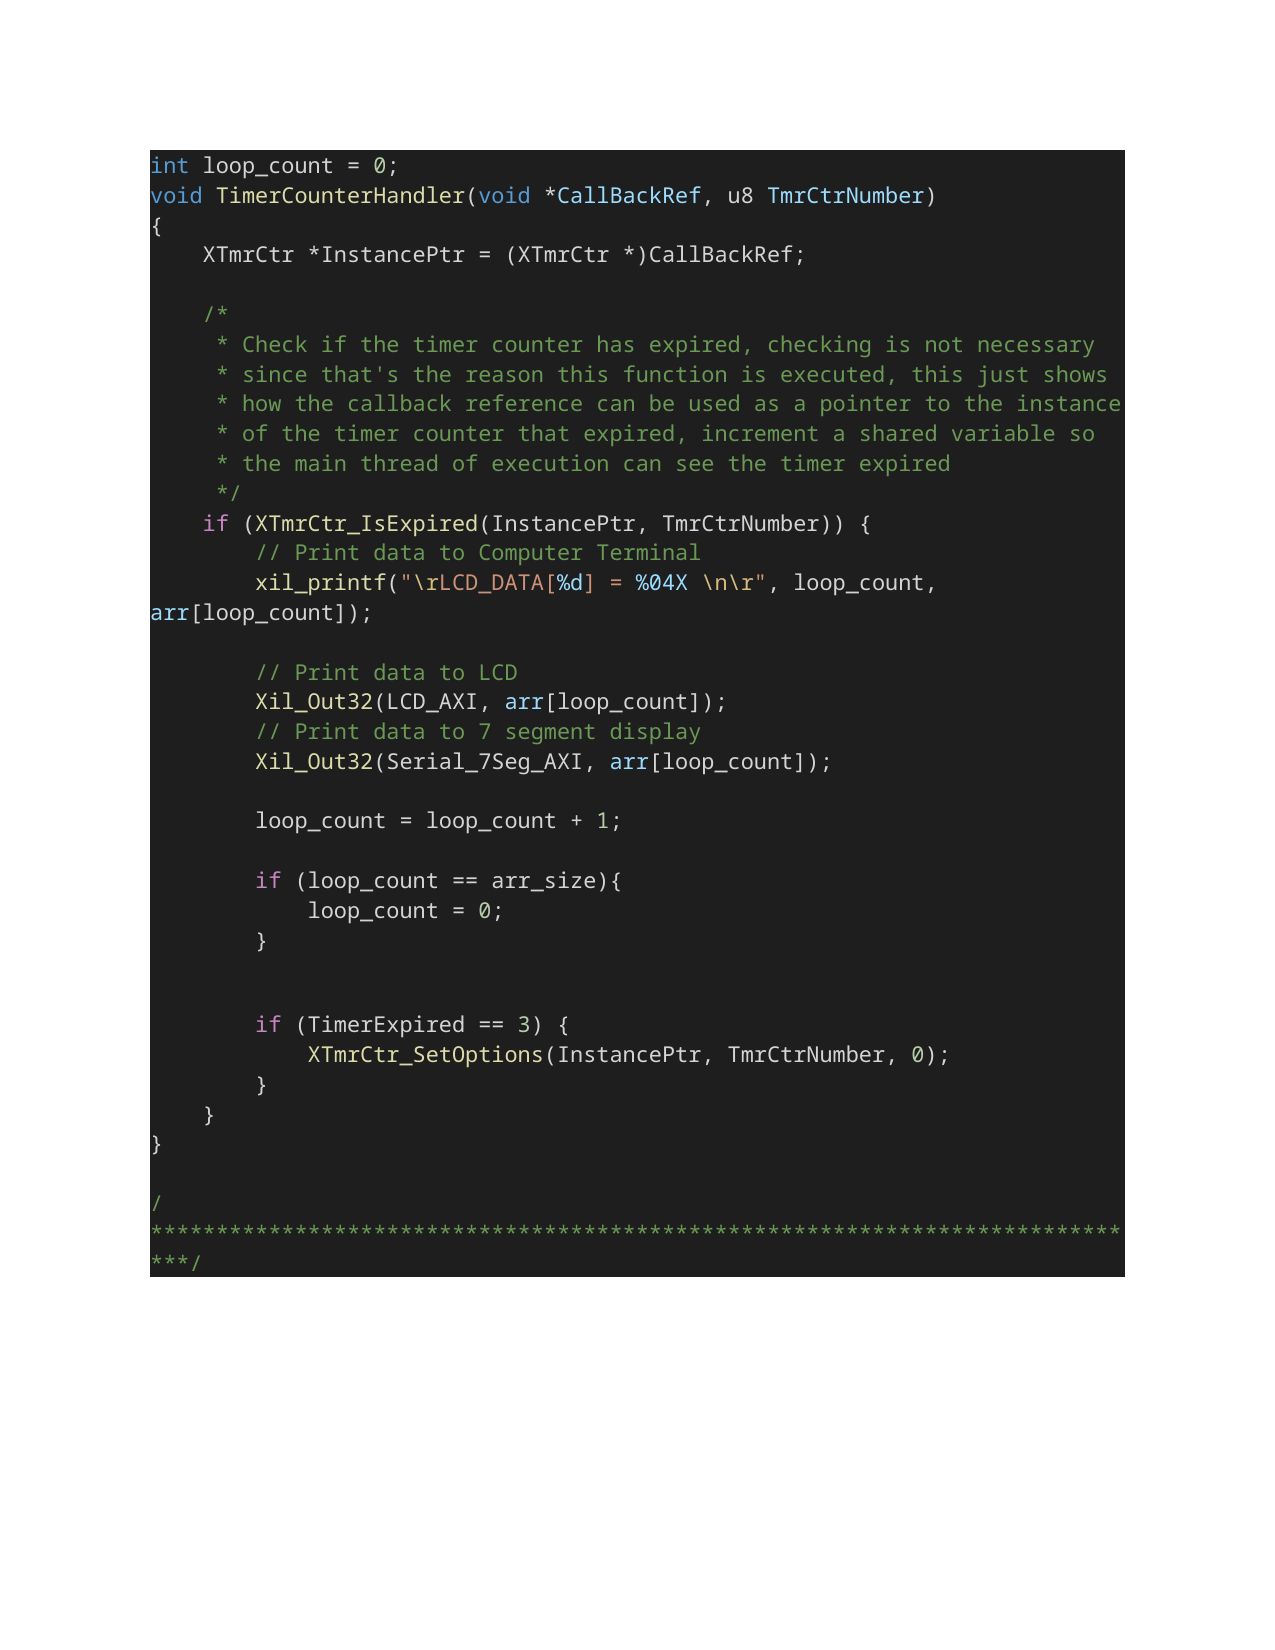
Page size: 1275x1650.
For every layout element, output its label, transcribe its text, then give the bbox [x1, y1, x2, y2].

text if (TimerExpired == 3) { [150, 1009, 1125, 1039]
text Xil_Out32(Serial_7Seg_AXI, arr[loop_count]); [150, 746, 1125, 776]
text if (XTmrCtr_IsExpired(InstancePtr, TmrCtrNumber)) { [150, 507, 1125, 537]
text /* [150, 299, 1125, 329]
text /*****************************************************************************/ [150, 1188, 1125, 1277]
text XTmrCtr_SetOptions(InstancePtr, TmrCtrNumber, 0); [150, 1039, 1125, 1069]
text // Print data to LCD [150, 656, 1125, 686]
text * of the timer counter that expired, increment a shared variable so [150, 418, 1125, 448]
text * the main thread of execution can see the timer expired [150, 448, 1125, 478]
text } [150, 924, 1125, 954]
text xil_printf("\rLCD_DATA[%d] = %04X \n\r", loop_count, arr[loop_count]); [150, 567, 1125, 627]
text if (loop_count == arr_size){ [150, 865, 1125, 895]
text { [150, 209, 1125, 239]
text loop_count = 0; [150, 895, 1125, 924]
text loop_count = loop_count + 1; [150, 805, 1125, 835]
text } [150, 1098, 1125, 1128]
text Xil_Out32(LCD_AXI, arr[loop_count]); [150, 686, 1125, 716]
text // Print data to 7 segment display [150, 716, 1125, 746]
text */ [150, 478, 1125, 507]
text * how the callback reference can be used as a pointer to the instance [150, 388, 1125, 418]
text int loop_count = 0; [150, 150, 1125, 180]
text XTmrCtr *InstancePtr = (XTmrCtr *)CallBackRef; [150, 239, 1125, 269]
text * Check if the timer counter has expired, checking is not necessary [150, 329, 1125, 358]
text * since that's the reason this function is executed, this just shows [150, 358, 1125, 388]
text } [150, 1128, 1125, 1158]
text // Print data to Computer Terminal [150, 537, 1125, 567]
text void TimerCounterHandler(void *CallBackRef, u8 TmrCtrNumber) [150, 180, 1125, 209]
text } [150, 1069, 1125, 1098]
